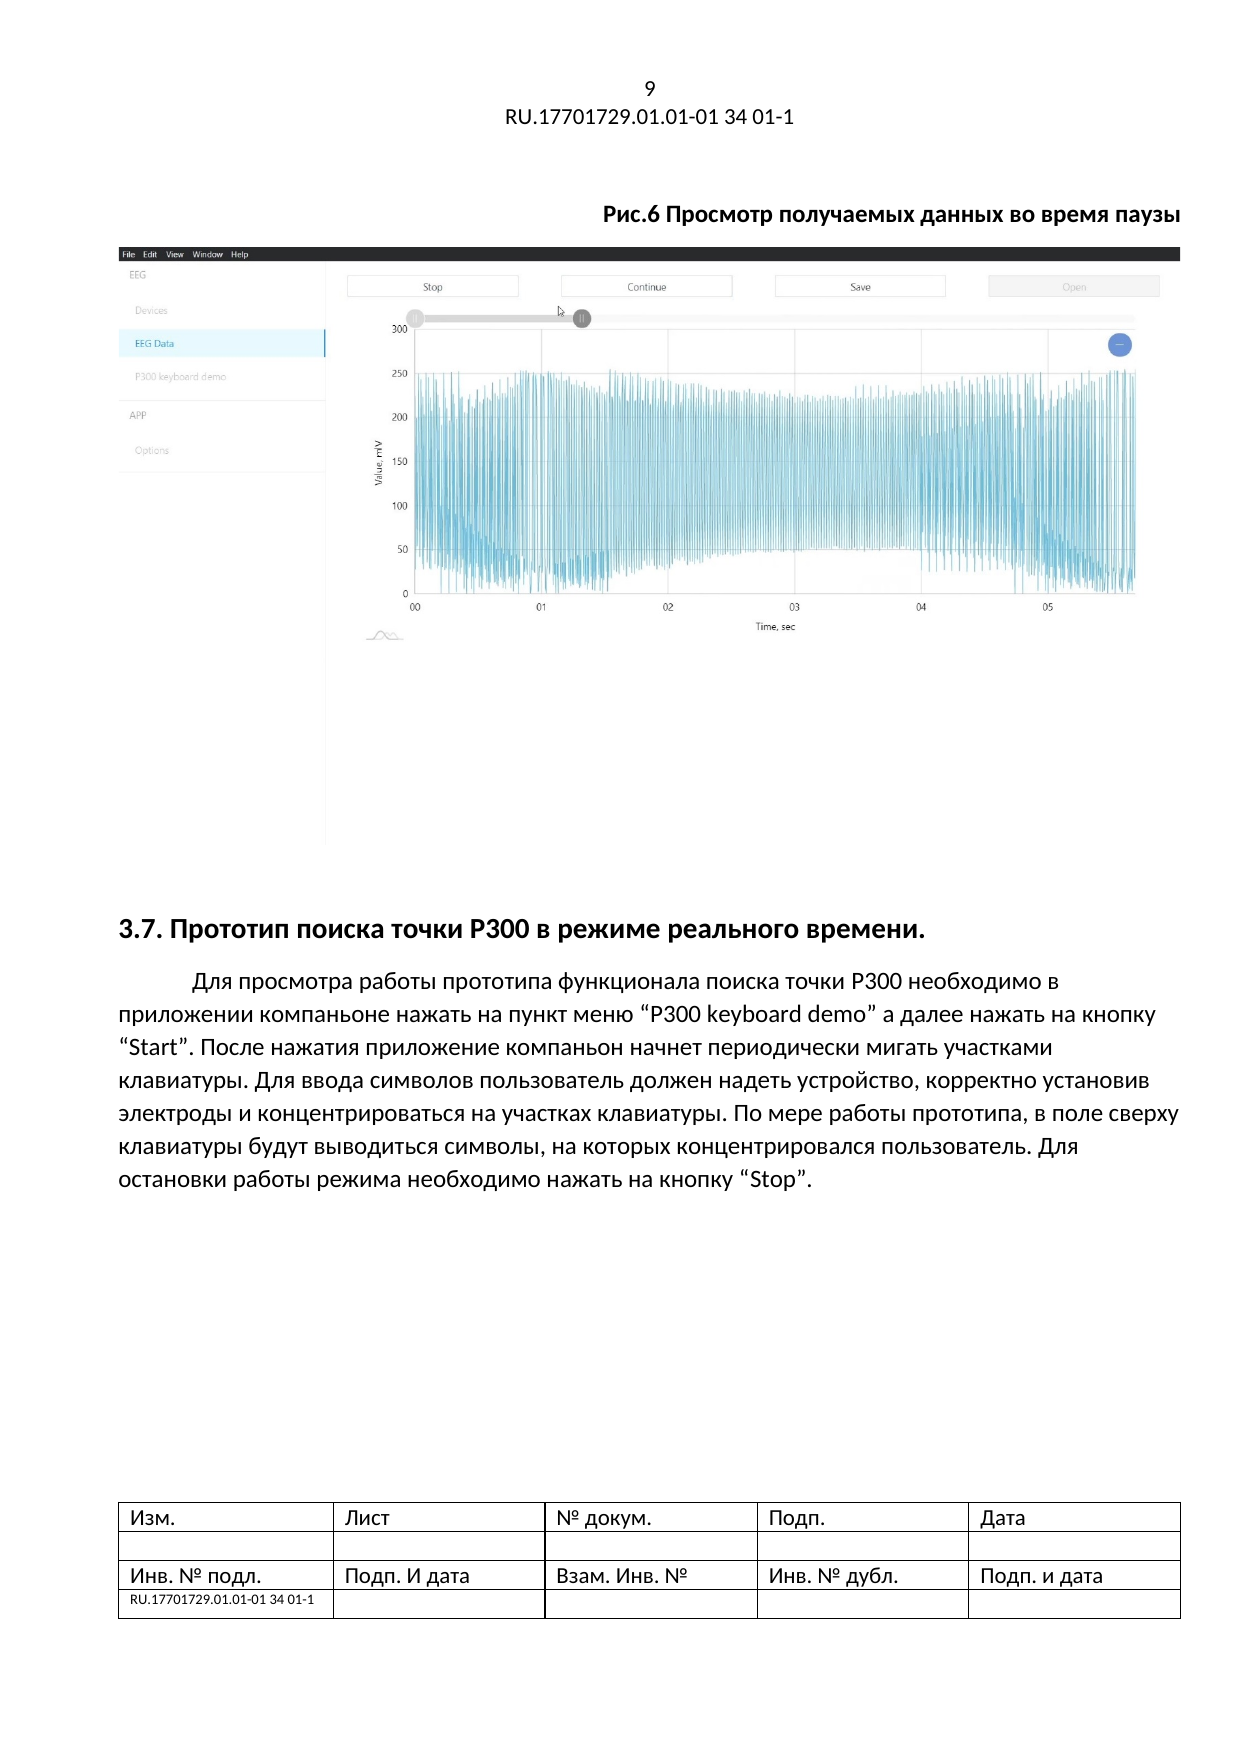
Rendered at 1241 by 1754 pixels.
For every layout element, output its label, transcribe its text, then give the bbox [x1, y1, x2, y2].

table_cell [334, 1532, 544, 1560]
table_cell Подп. и дата [969, 1561, 1180, 1589]
table_cell RU.17701729.01.01-01 34 01-1 [119, 1590, 333, 1618]
text Для просмотра работы прототипа функционала поиска точки P300 необходимо в приложении компаньоне нажать на пункт меню “P300 keyboard demo” а далее нажать на кнопку “Start”. После нажатия приложение компаньон начнет периодически мигать участками клавиатуры. Для ввода символов пользователь должен надеть устройство, корректно установив электроды и концентрироваться на участках клавиатуры. По мере работы прототипа, в поле сверху клавиатуры будут выводиться символы, на которых концентрировался пользователь. Для остановки работы режима необходимо нажать на кнопку “Stop”. [118, 965, 1181, 1193]
table_cell [334, 1590, 544, 1618]
table_cell [969, 1532, 1180, 1560]
table_cell Взам. Инв. № [546, 1561, 757, 1589]
picture [118, 247, 1181, 845]
text 3.7. Прототип поиска точки P300 в режиме реального времени. [118, 910, 1181, 946]
table_header Лист [334, 1503, 544, 1531]
table_header № докум. [546, 1503, 757, 1531]
table_header Подп. [758, 1503, 968, 1531]
table_cell [546, 1590, 757, 1618]
table_cell Подп. И дата [334, 1561, 544, 1589]
table_cell [758, 1590, 968, 1618]
table_header Изм. [119, 1503, 333, 1531]
table_cell Инв. № подл. [119, 1561, 333, 1589]
table_header Дата [969, 1503, 1180, 1531]
table_cell [546, 1532, 757, 1560]
text Рис.6 Просмотр получаемых данных во время паузы [118, 198, 1181, 229]
table_cell [119, 1532, 333, 1560]
table_cell Инв. № дубл. [758, 1561, 968, 1589]
table_cell [969, 1590, 1180, 1618]
table_cell [758, 1532, 968, 1560]
